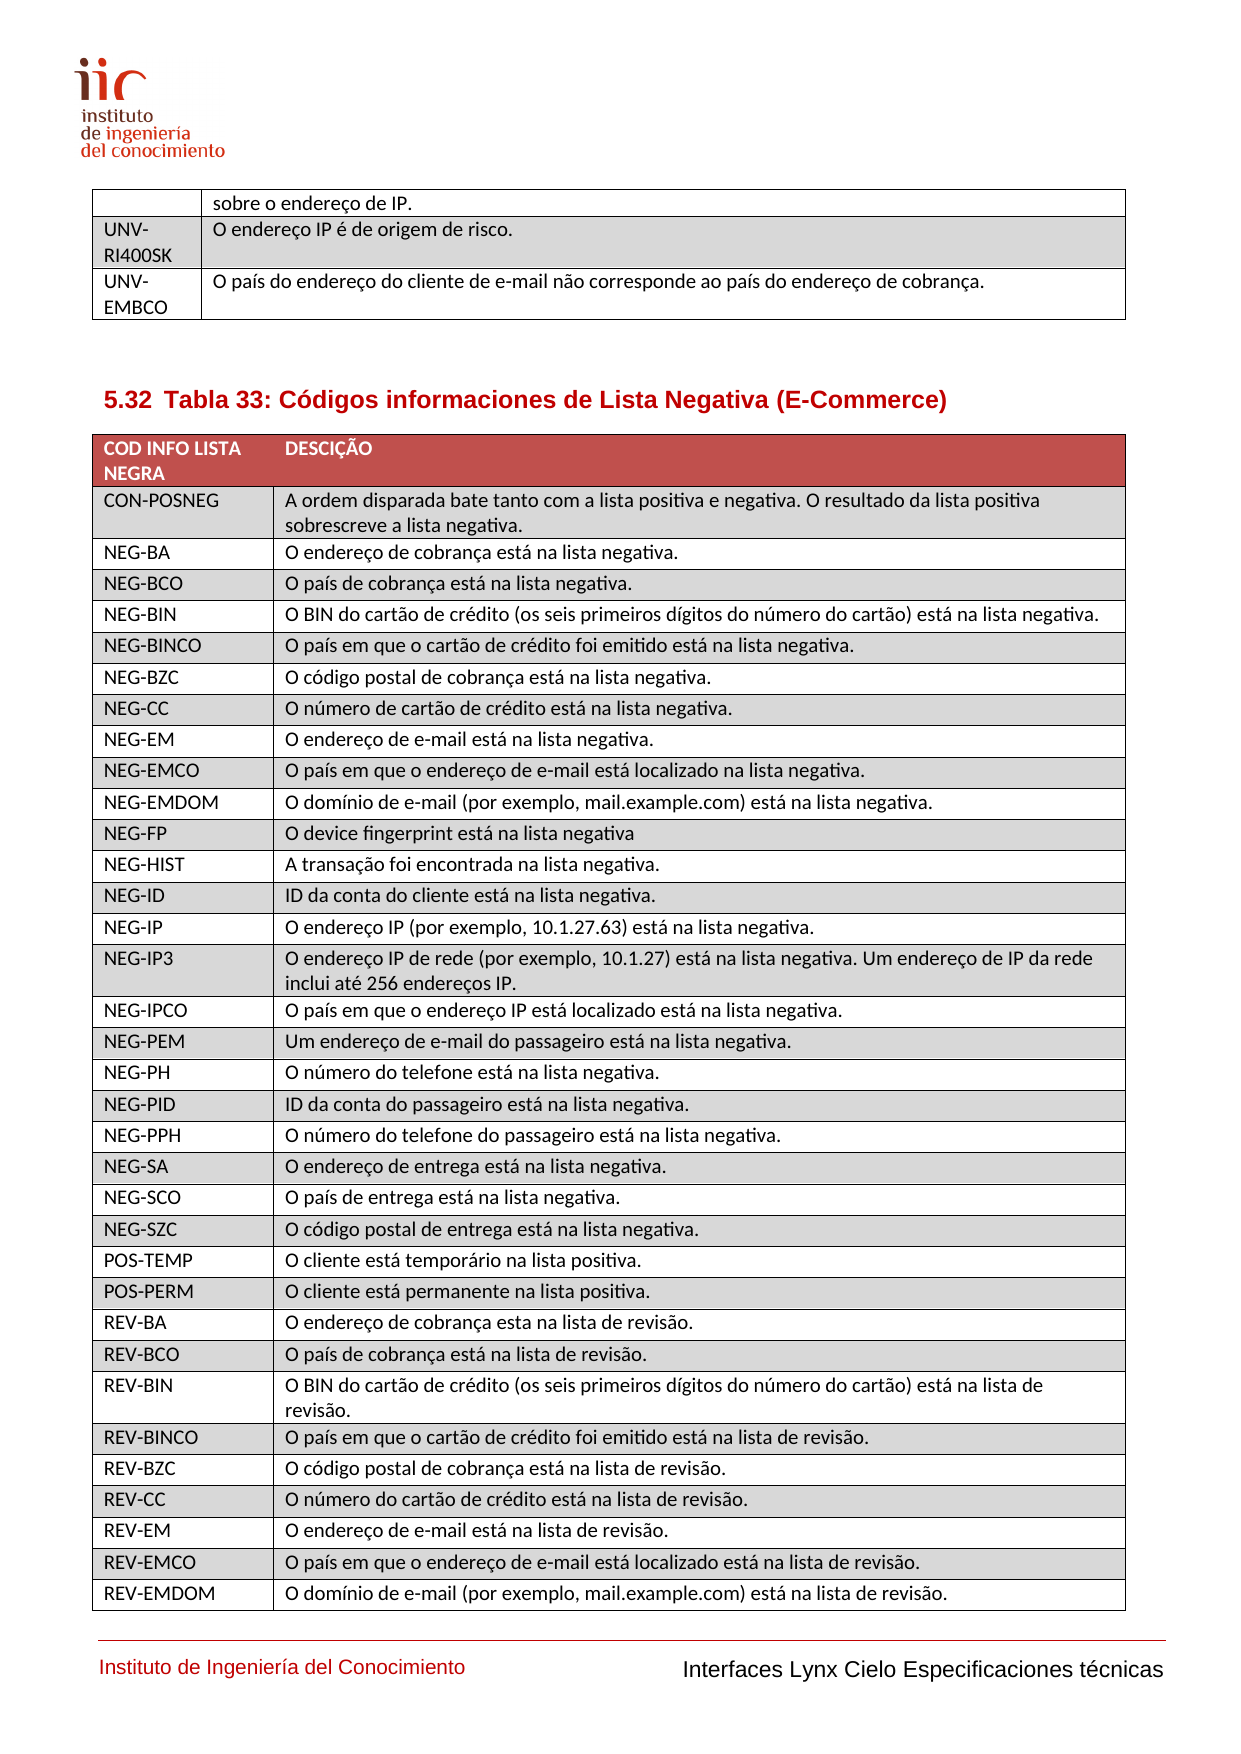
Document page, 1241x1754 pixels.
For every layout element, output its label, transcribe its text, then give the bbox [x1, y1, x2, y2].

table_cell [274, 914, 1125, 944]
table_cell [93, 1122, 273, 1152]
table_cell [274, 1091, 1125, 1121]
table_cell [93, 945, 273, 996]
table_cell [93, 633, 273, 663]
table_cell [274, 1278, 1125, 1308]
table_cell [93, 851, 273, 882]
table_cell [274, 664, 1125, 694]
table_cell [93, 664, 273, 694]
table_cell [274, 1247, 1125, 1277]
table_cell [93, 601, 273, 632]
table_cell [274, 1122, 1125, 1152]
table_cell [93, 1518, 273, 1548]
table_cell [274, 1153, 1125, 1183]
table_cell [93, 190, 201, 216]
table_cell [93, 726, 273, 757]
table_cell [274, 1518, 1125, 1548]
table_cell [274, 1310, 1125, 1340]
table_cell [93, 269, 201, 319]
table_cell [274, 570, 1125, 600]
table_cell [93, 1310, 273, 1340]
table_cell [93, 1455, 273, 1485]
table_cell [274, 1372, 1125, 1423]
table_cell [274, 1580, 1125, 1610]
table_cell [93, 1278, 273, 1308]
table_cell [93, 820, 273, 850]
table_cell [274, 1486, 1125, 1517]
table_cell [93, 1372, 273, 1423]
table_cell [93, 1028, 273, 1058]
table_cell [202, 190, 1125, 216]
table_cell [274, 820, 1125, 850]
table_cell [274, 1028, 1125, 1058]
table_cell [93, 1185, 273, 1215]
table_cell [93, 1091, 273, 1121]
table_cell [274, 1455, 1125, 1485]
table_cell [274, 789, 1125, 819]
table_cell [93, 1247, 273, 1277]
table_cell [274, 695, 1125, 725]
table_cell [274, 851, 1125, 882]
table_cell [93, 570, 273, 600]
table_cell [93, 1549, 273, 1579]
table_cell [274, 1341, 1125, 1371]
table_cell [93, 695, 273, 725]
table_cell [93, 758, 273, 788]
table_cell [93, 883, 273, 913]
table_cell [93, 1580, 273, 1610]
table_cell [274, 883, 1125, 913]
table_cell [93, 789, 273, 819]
subtitle Tabla 33: Códigos informaciones de Lista Negativa (E-Commerce) [103, 385, 1137, 413]
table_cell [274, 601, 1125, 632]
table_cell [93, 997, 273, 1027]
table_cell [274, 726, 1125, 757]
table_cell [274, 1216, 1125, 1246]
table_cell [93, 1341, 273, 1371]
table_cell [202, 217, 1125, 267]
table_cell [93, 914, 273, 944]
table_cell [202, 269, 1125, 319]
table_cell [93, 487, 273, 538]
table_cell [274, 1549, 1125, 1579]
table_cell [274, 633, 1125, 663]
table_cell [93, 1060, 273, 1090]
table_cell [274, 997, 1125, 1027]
picture [73, 57, 225, 158]
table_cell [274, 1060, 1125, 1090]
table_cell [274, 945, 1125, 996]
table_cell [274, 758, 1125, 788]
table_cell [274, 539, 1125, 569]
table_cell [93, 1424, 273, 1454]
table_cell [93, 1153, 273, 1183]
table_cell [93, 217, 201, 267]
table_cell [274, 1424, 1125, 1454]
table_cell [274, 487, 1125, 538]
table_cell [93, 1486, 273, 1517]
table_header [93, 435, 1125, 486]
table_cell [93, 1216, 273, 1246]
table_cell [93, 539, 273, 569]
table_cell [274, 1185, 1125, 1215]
